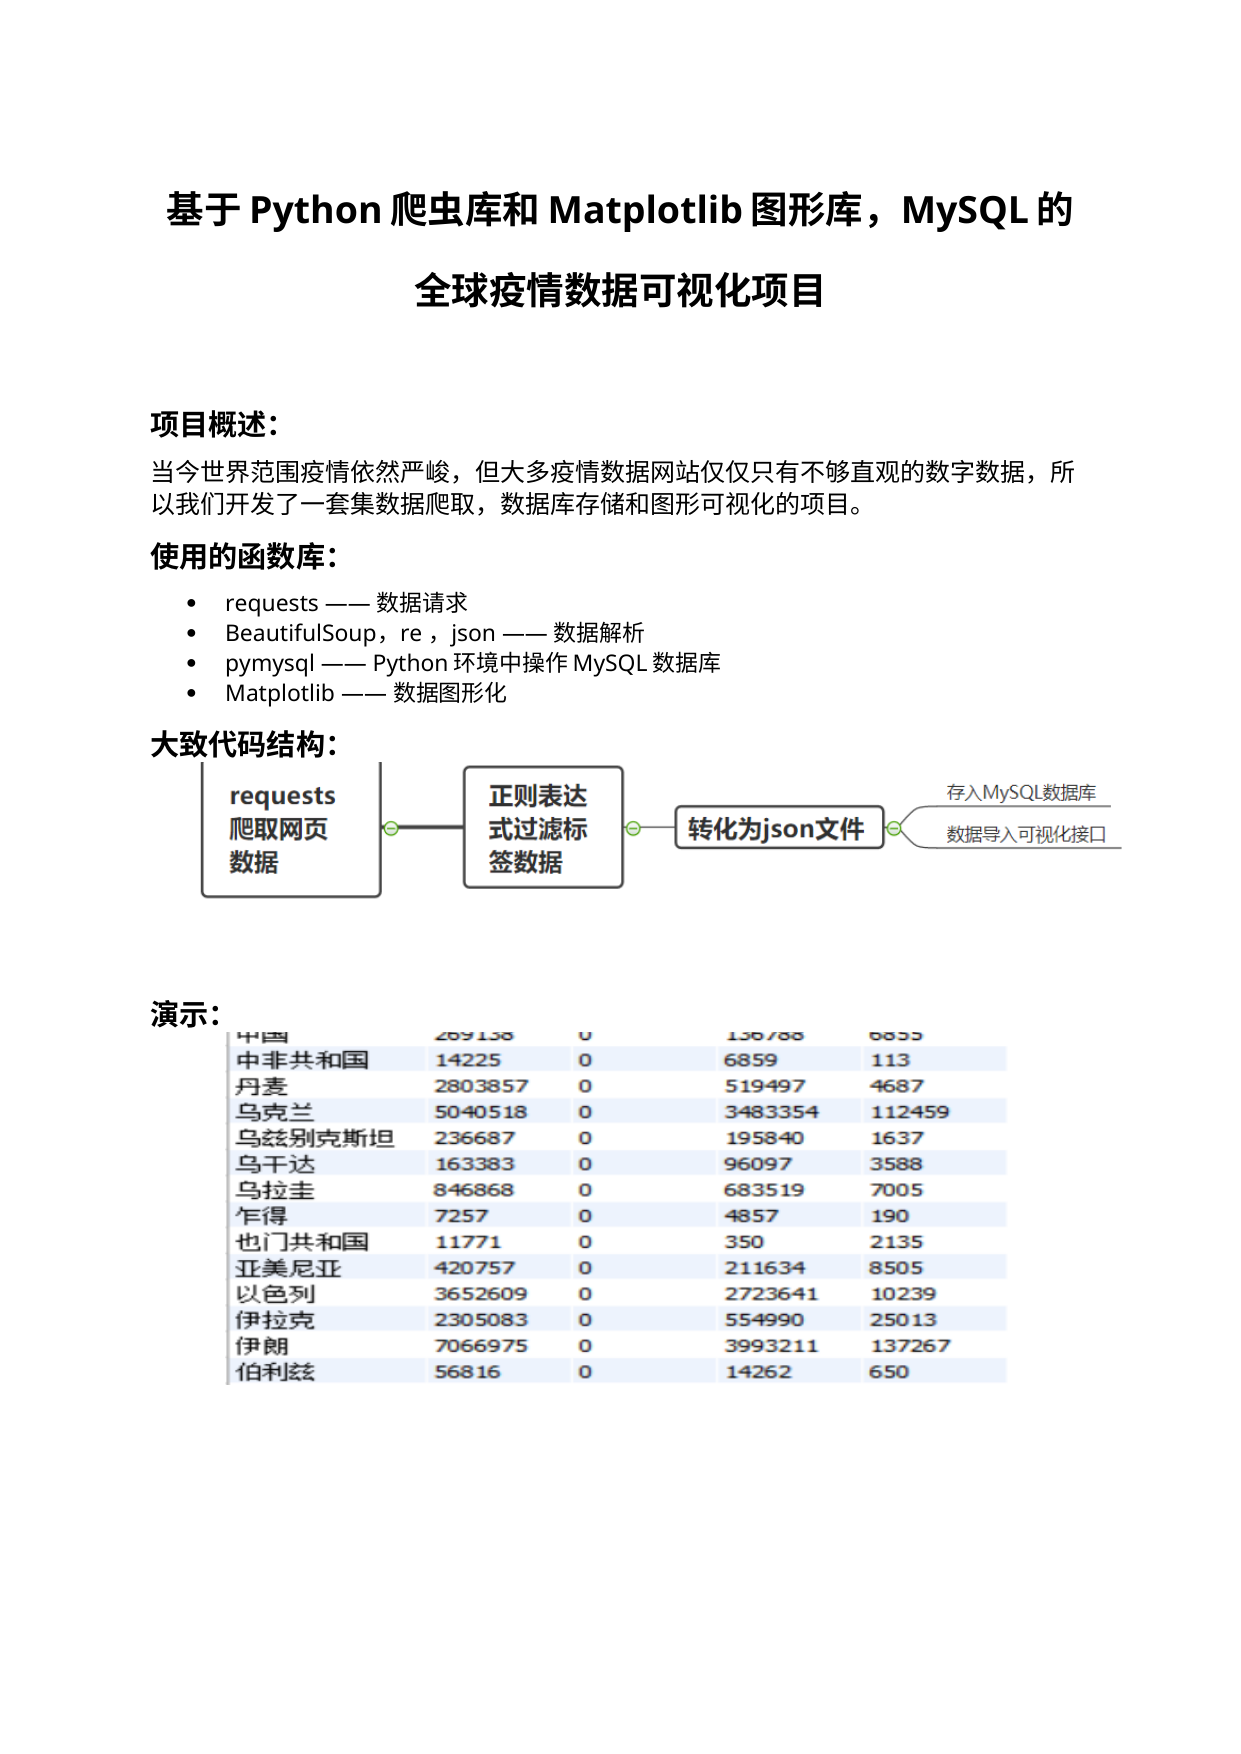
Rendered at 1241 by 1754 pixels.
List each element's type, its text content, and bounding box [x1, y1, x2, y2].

picture [225, 1032, 1013, 1385]
list Matplotlib —— 数据图形化 [187, 678, 1090, 708]
subtitle 使用的函数库： [150, 537, 1090, 575]
subtitle 演示： [150, 995, 1090, 1033]
list BeautifulSoup，re ，json —— 数据解析 [187, 618, 1090, 648]
list requests —— 数据请求 [187, 588, 1090, 618]
list pymysql —— Python环境中操作MySQL数据库 [187, 648, 1090, 678]
subtitle 大致代码结构： [150, 724, 1090, 763]
picture [187, 762, 1128, 938]
title 基于Python爬虫库和Matplotlib图形库，MySQL的全球疫情数据可视化项目 [150, 179, 1090, 315]
text 当今世界范围疫情依然严峻，但大多疫情数据网站仅仅只有不够直观的数字数据，所以我们开发了一套集数据爬取，数据库存储和图形可视化的项目。 [150, 455, 1090, 521]
